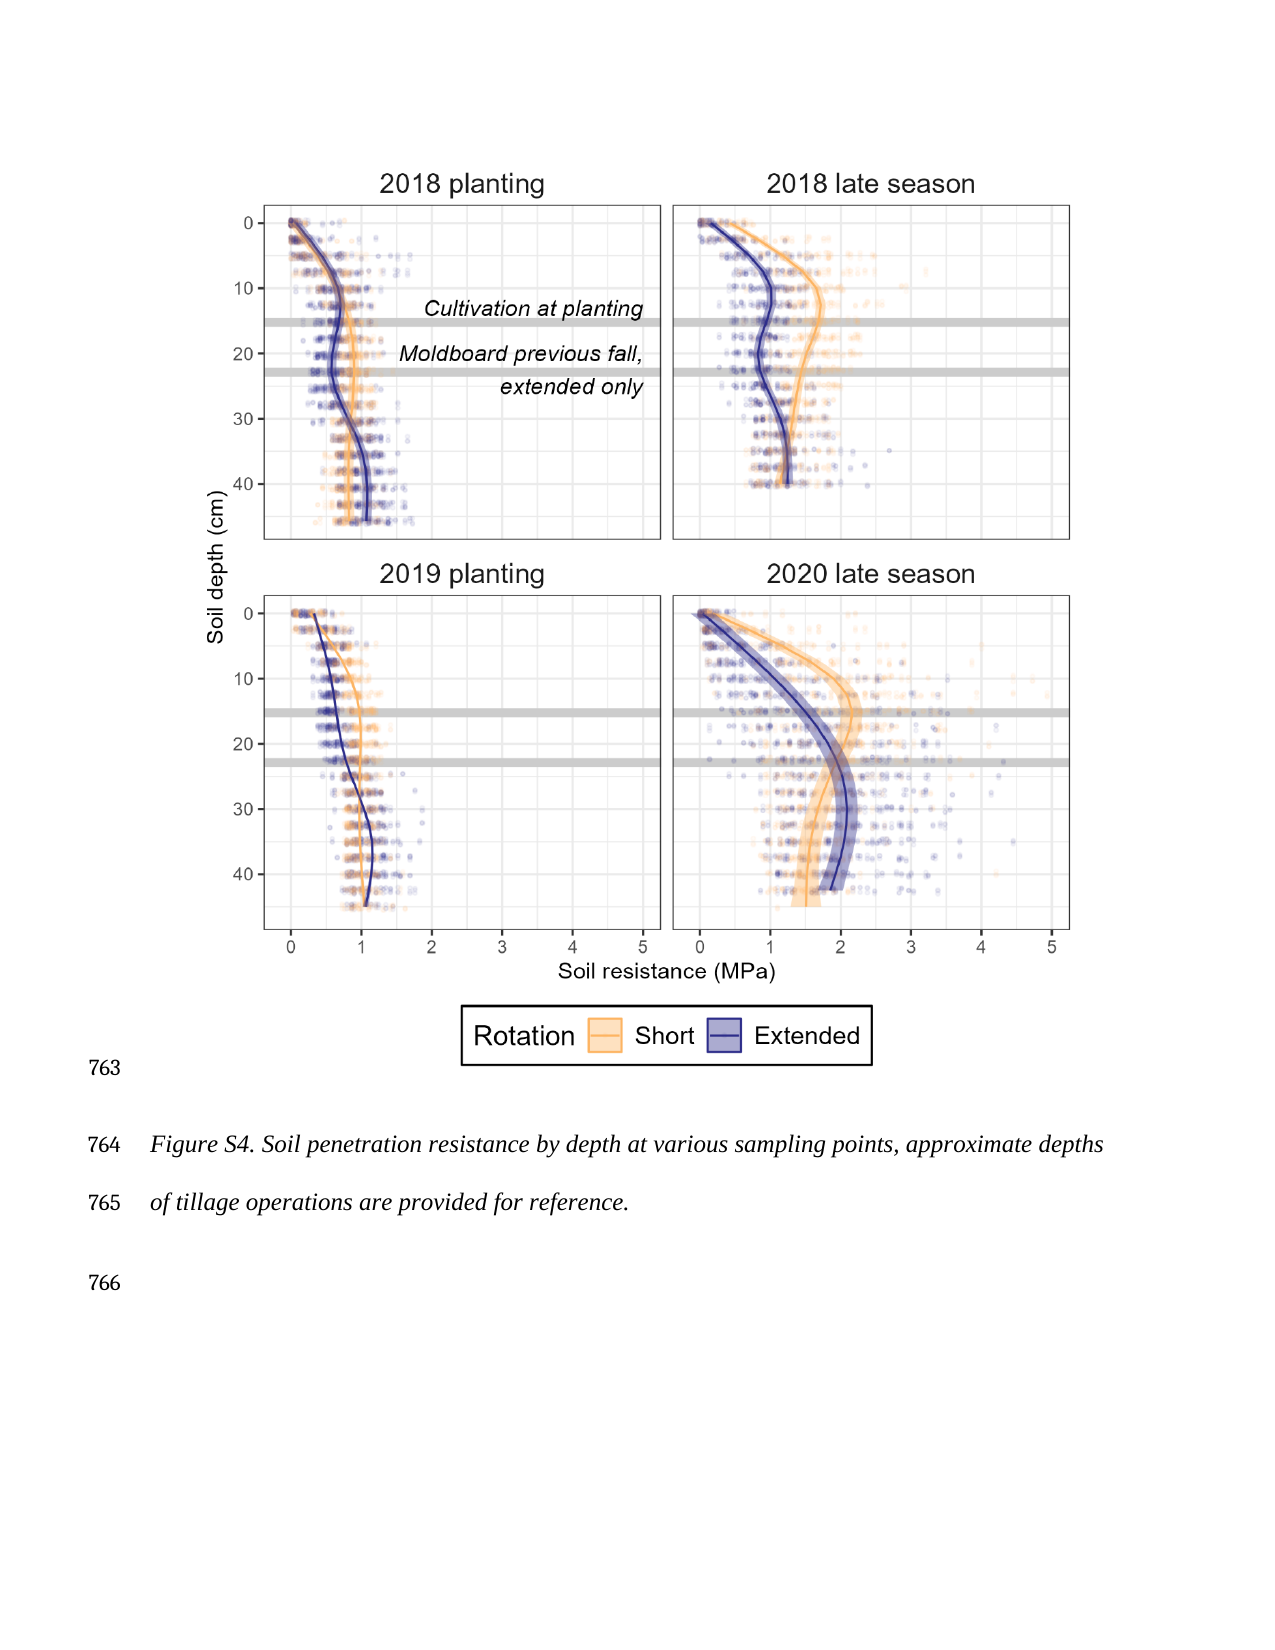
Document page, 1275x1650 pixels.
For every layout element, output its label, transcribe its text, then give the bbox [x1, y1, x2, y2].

text Figure S4. Soil penetration resistance by depth at various sampling points, approximate depths of tillage operations are provided for reference. [150, 1129, 1125, 1216]
picture [195, 150, 1080, 1076]
